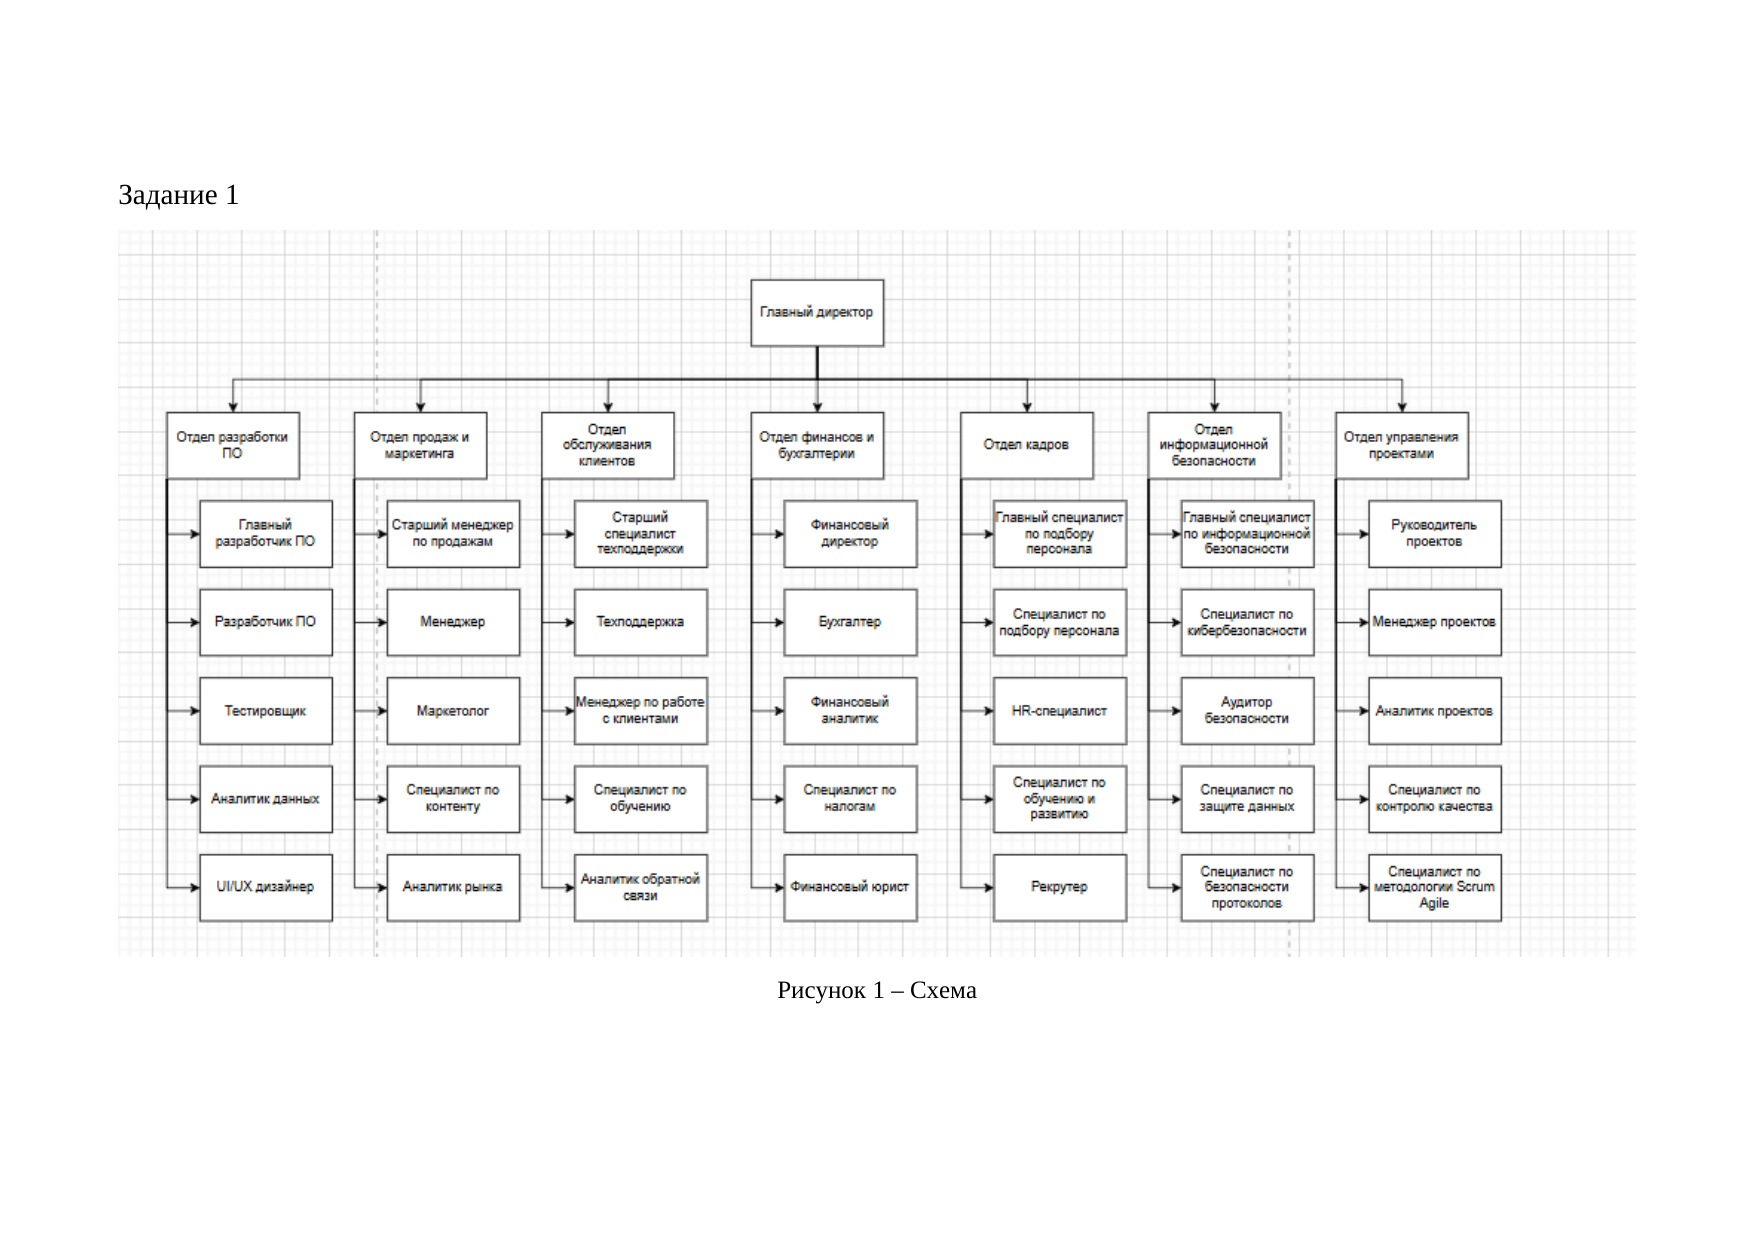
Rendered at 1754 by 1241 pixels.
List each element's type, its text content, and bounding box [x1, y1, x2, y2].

text Рисунок 1 – Схема [118, 975, 1636, 1004]
text Задание 1 [118, 177, 1636, 211]
picture [118, 230, 1636, 957]
